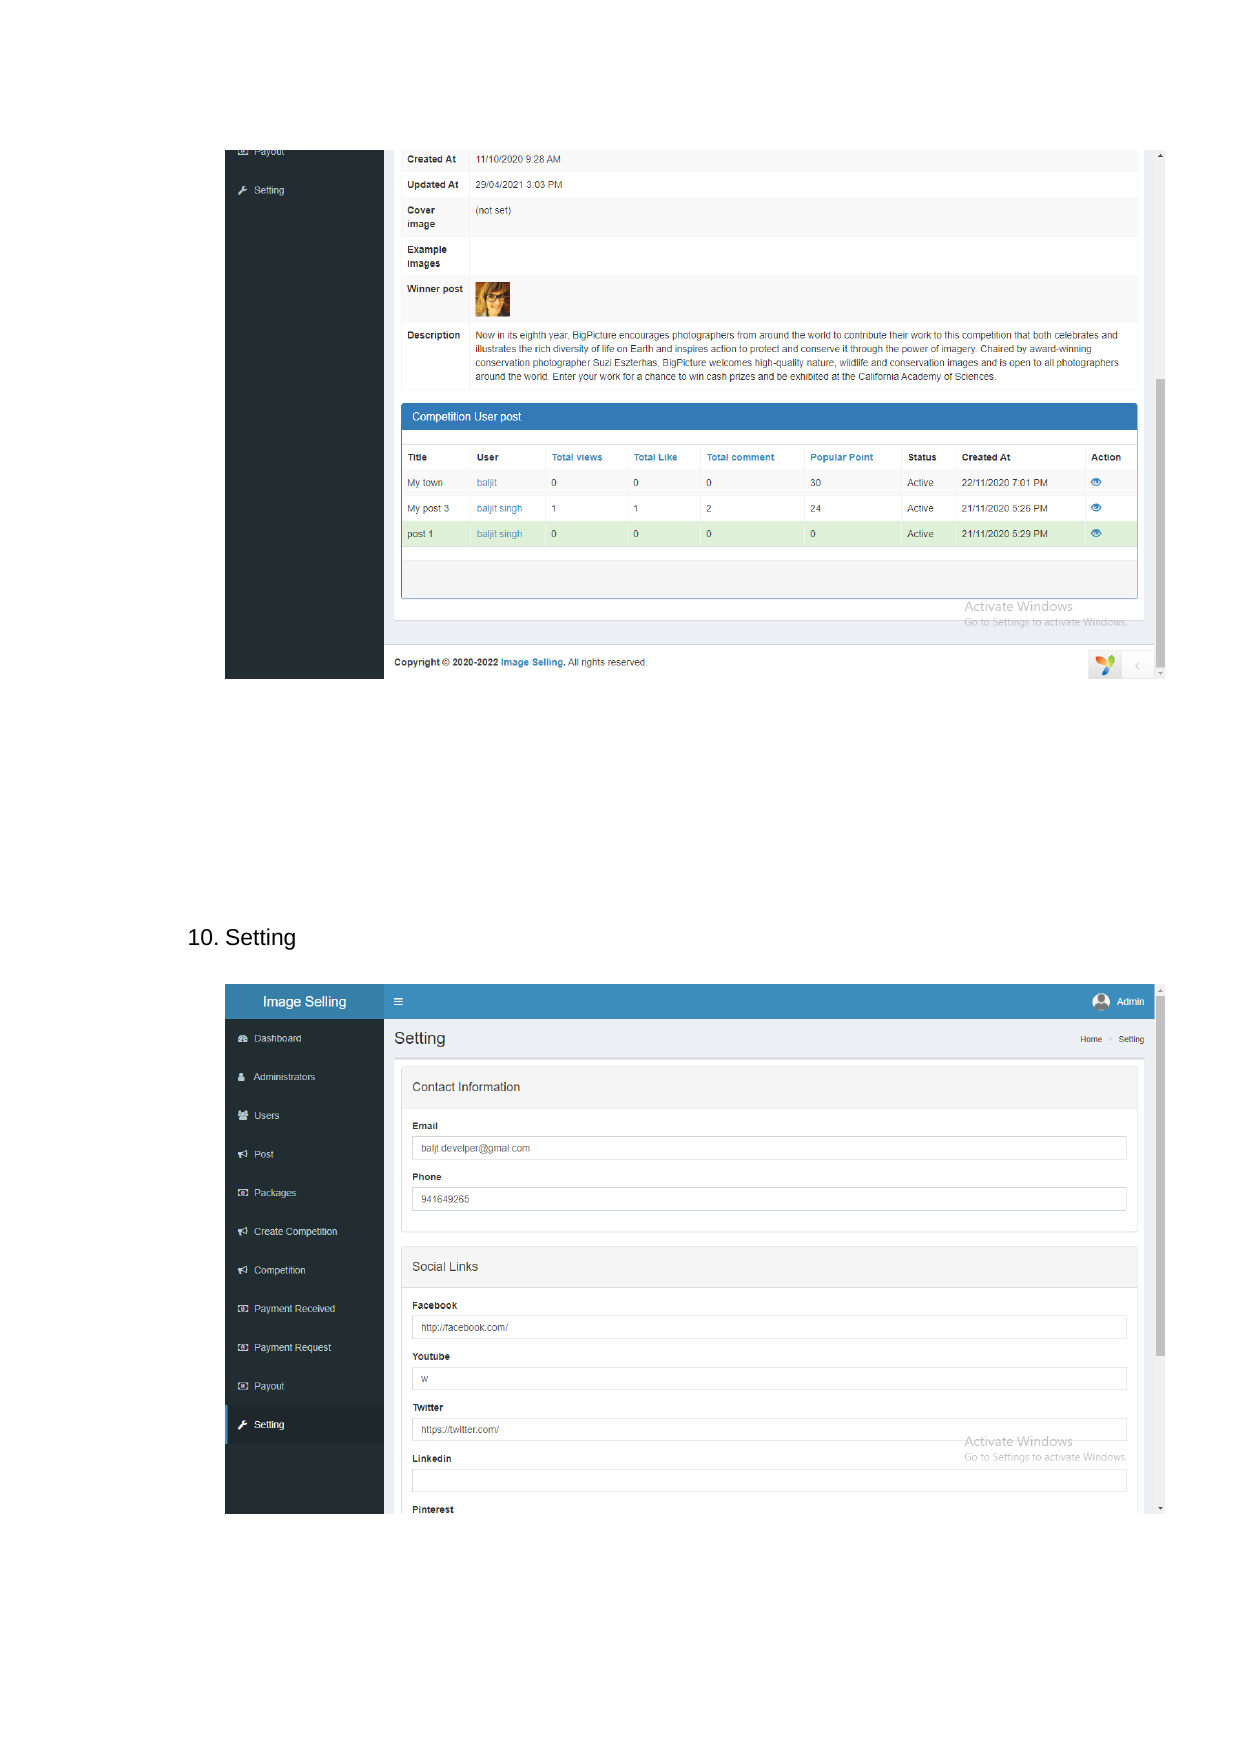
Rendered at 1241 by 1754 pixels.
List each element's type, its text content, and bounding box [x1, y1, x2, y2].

picture [225, 984, 1166, 1514]
picture [225, 150, 1166, 679]
